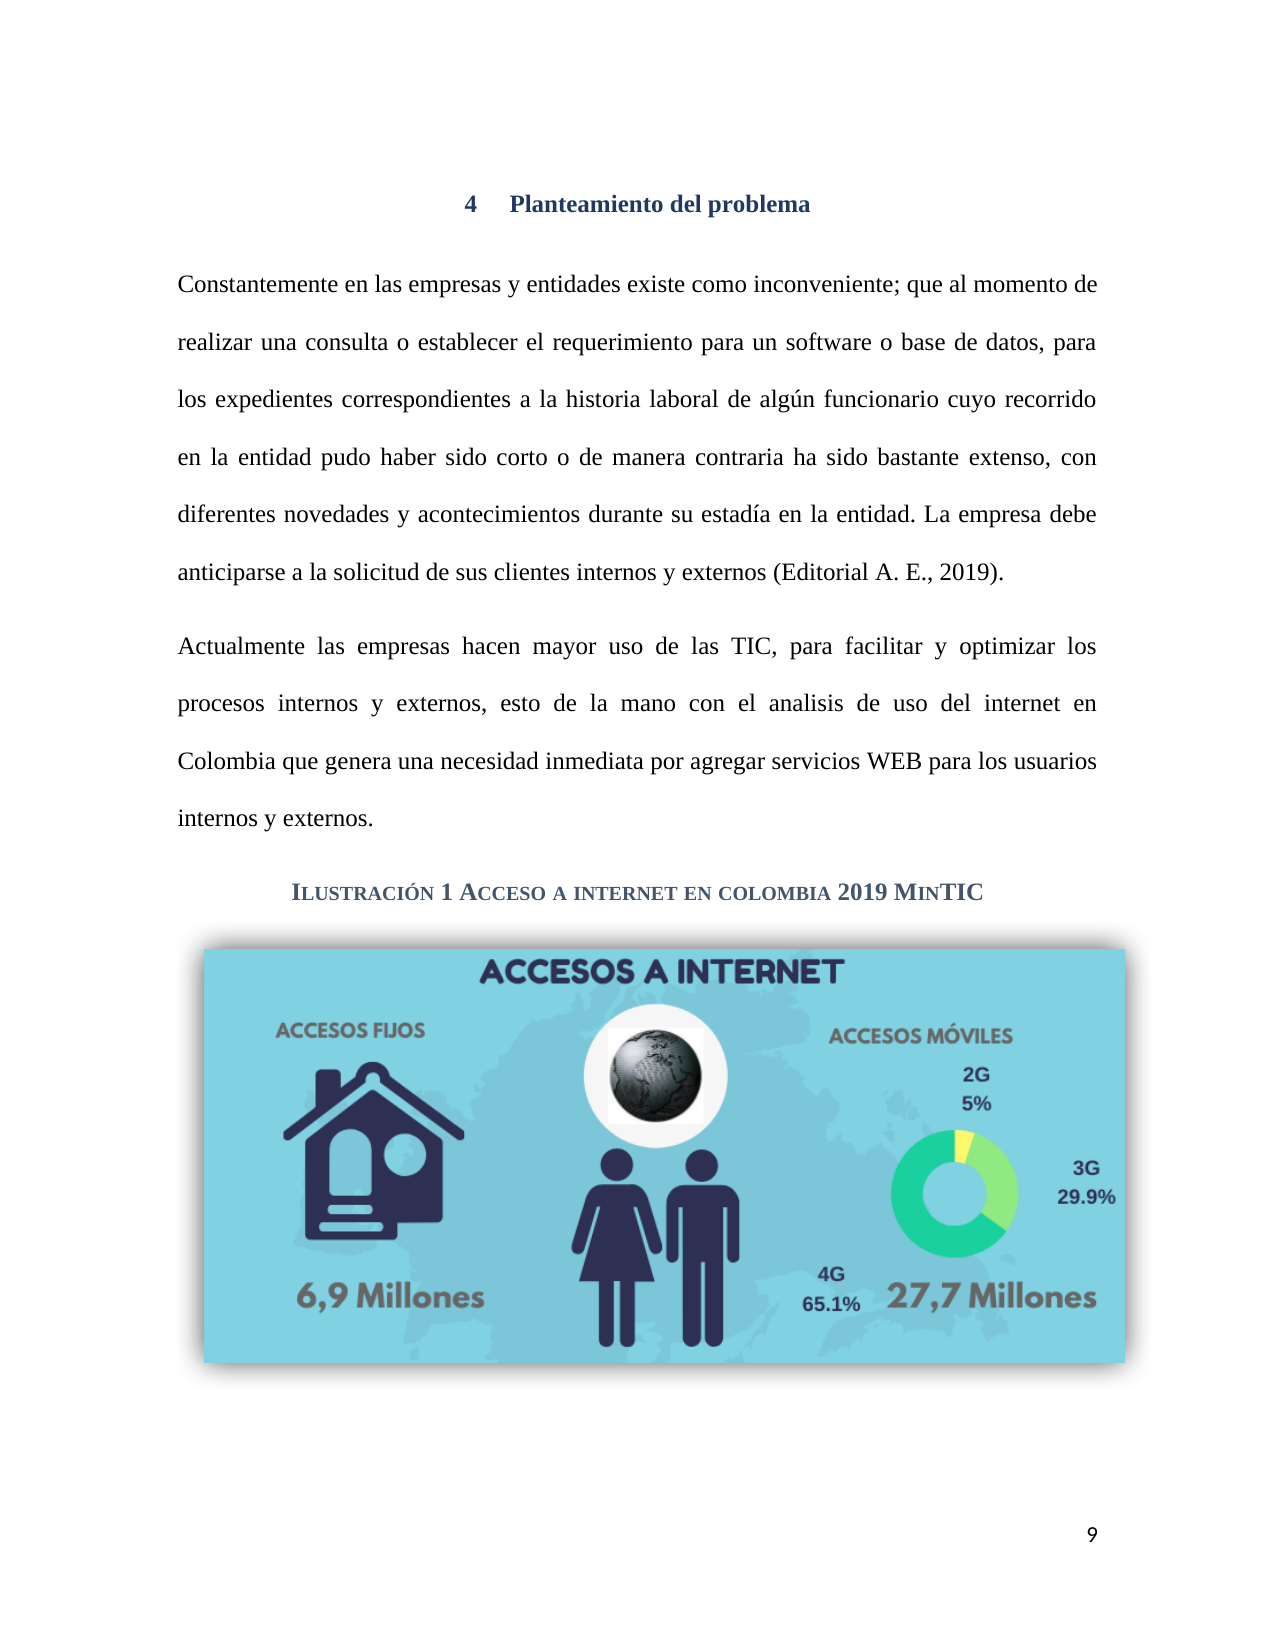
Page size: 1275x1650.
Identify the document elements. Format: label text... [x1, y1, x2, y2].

text Constantemente en las empresas y entidades existe como inconveniente; que al momento de realizar una consulta o establecer el requerimiento para un software o base de datos, para los expedientes correspondientes a la historia laboral de algún funcionario cuyo recorrido en la entidad pudo haber sido corto o de manera contraria ha sido bastante extenso, con diferentes novedades y acontecimientos durante su estadía en la entidad. La empresa debe anticiparse a la solicitud de sus clientes internos y externos . [177, 269, 1098, 585]
text Actualmente las empresas hacen mayor uso de las TIC, para facilitar y optimizar los procesos internos y externos, esto de la mano con el analisis de uso del internet en Colombia que genera una necesidad inmediata por agregar servicios WEB para los usuarios internos y externos. [177, 631, 1098, 832]
picture [204, 949, 1125, 1363]
text Ilustración 1 Acceso a internet en colombia 2019 MinTIC [177, 877, 1098, 906]
subtitle Planteamiento del problema [177, 189, 1098, 218]
